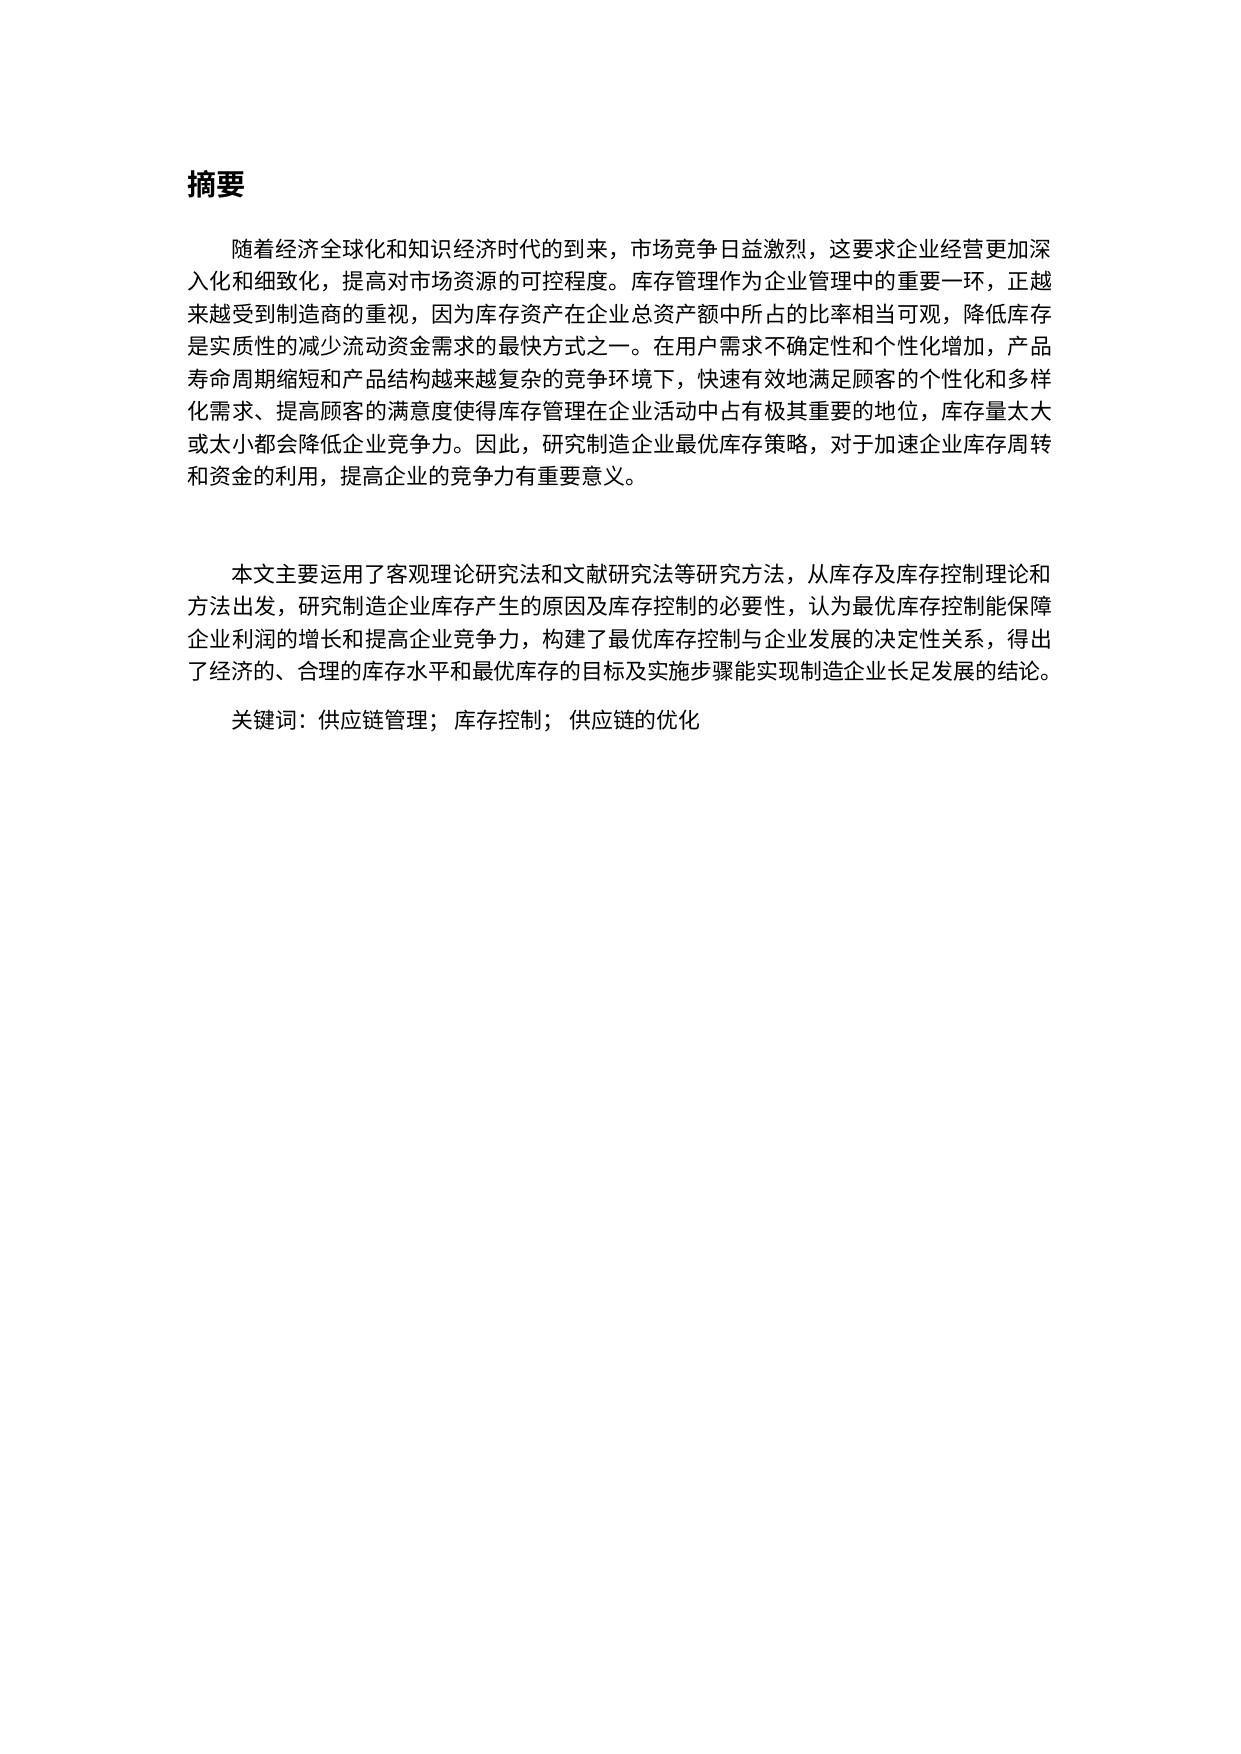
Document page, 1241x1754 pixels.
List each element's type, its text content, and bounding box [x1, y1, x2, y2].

text 本文主要运用了客观理论研究法和文献研究法等研究方法，从库存及库存控制理论和方法出发，研究制造企业库存产生的原因及库存控制的必要性，认为最优库存控制能保障企业利润的增长和提高企业竞争力，构建了最优库存控制与企业发展的决定性关系，得出了经济的、合理的库存水平和最优库存的目标及实施步骤能实现制造企业长足发展的结论。 [187, 556, 1053, 686]
text 摘要 [187, 150, 1053, 215]
text 关键词：供应链管理； 库存控制； 供应链的优化 [187, 702, 1053, 735]
text 随着经济全球化和知识经济时代的到来，市场竞争日益激烈，这要求企业经营更加深入化和细致化，提高对市场资源的可控程度。库存管理作为企业管理中的重要一环，正越来越受到制造商的重视，因为库存资产在企业总资产额中所占的比率相当可观，降低库存是实质性的减少流动资金需求的最快方式之一。在用户需求不确定性和个性化增加，产品寿命周期缩短和产品结构越来越复杂的竞争环境下，快速有效地满足顾客的个性化和多样化需求、提高顾客的满意度使得库存管理在企业活动中占有极其重要的地位，库存量太大或太小都会降低企业竞争力。因此，研究制造企业最优库存策略，对于加速企业库存周转和资金的利用，提高企业的竞争力有重要意义。 [187, 231, 1053, 491]
